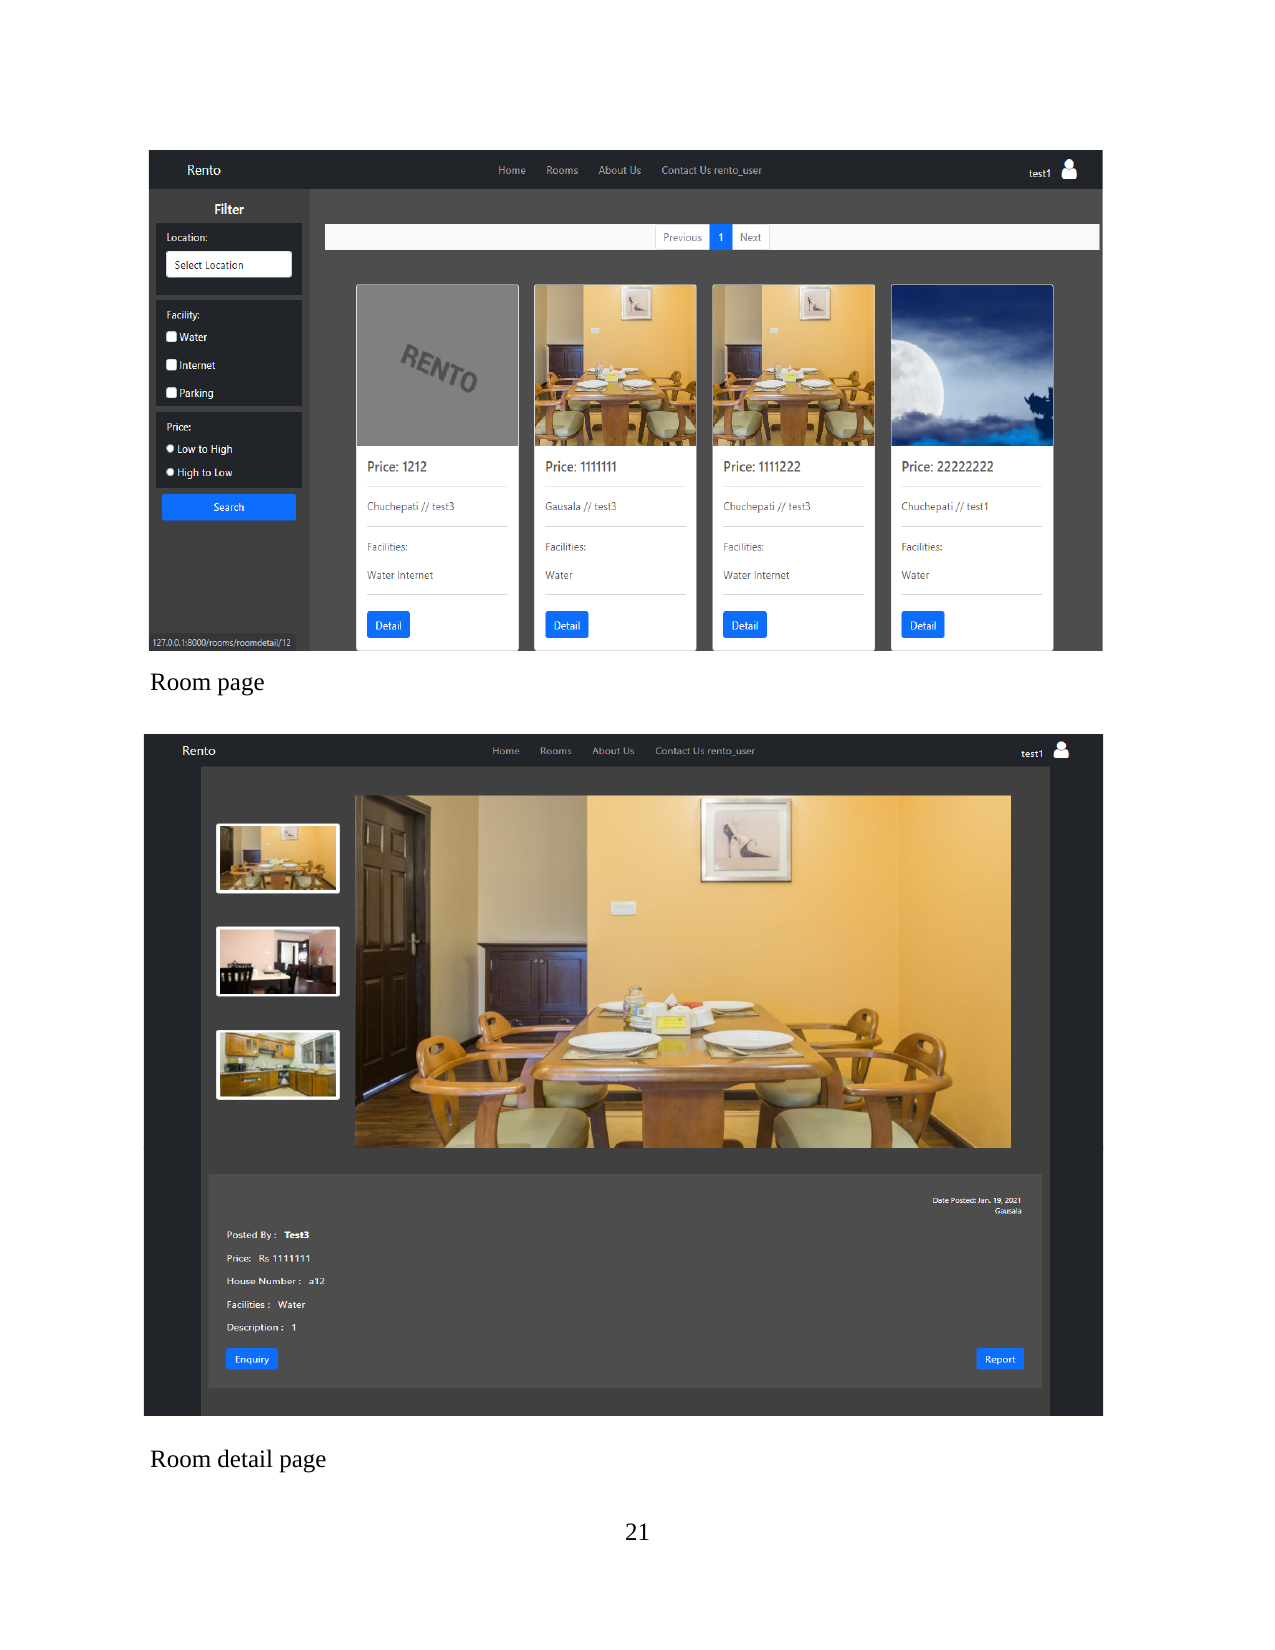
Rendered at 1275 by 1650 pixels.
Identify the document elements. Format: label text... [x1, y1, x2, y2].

picture [143, 734, 1104, 1416]
picture [148, 150, 1103, 651]
text Room page [150, 667, 1125, 696]
text Room detail page [150, 1444, 1125, 1472]
